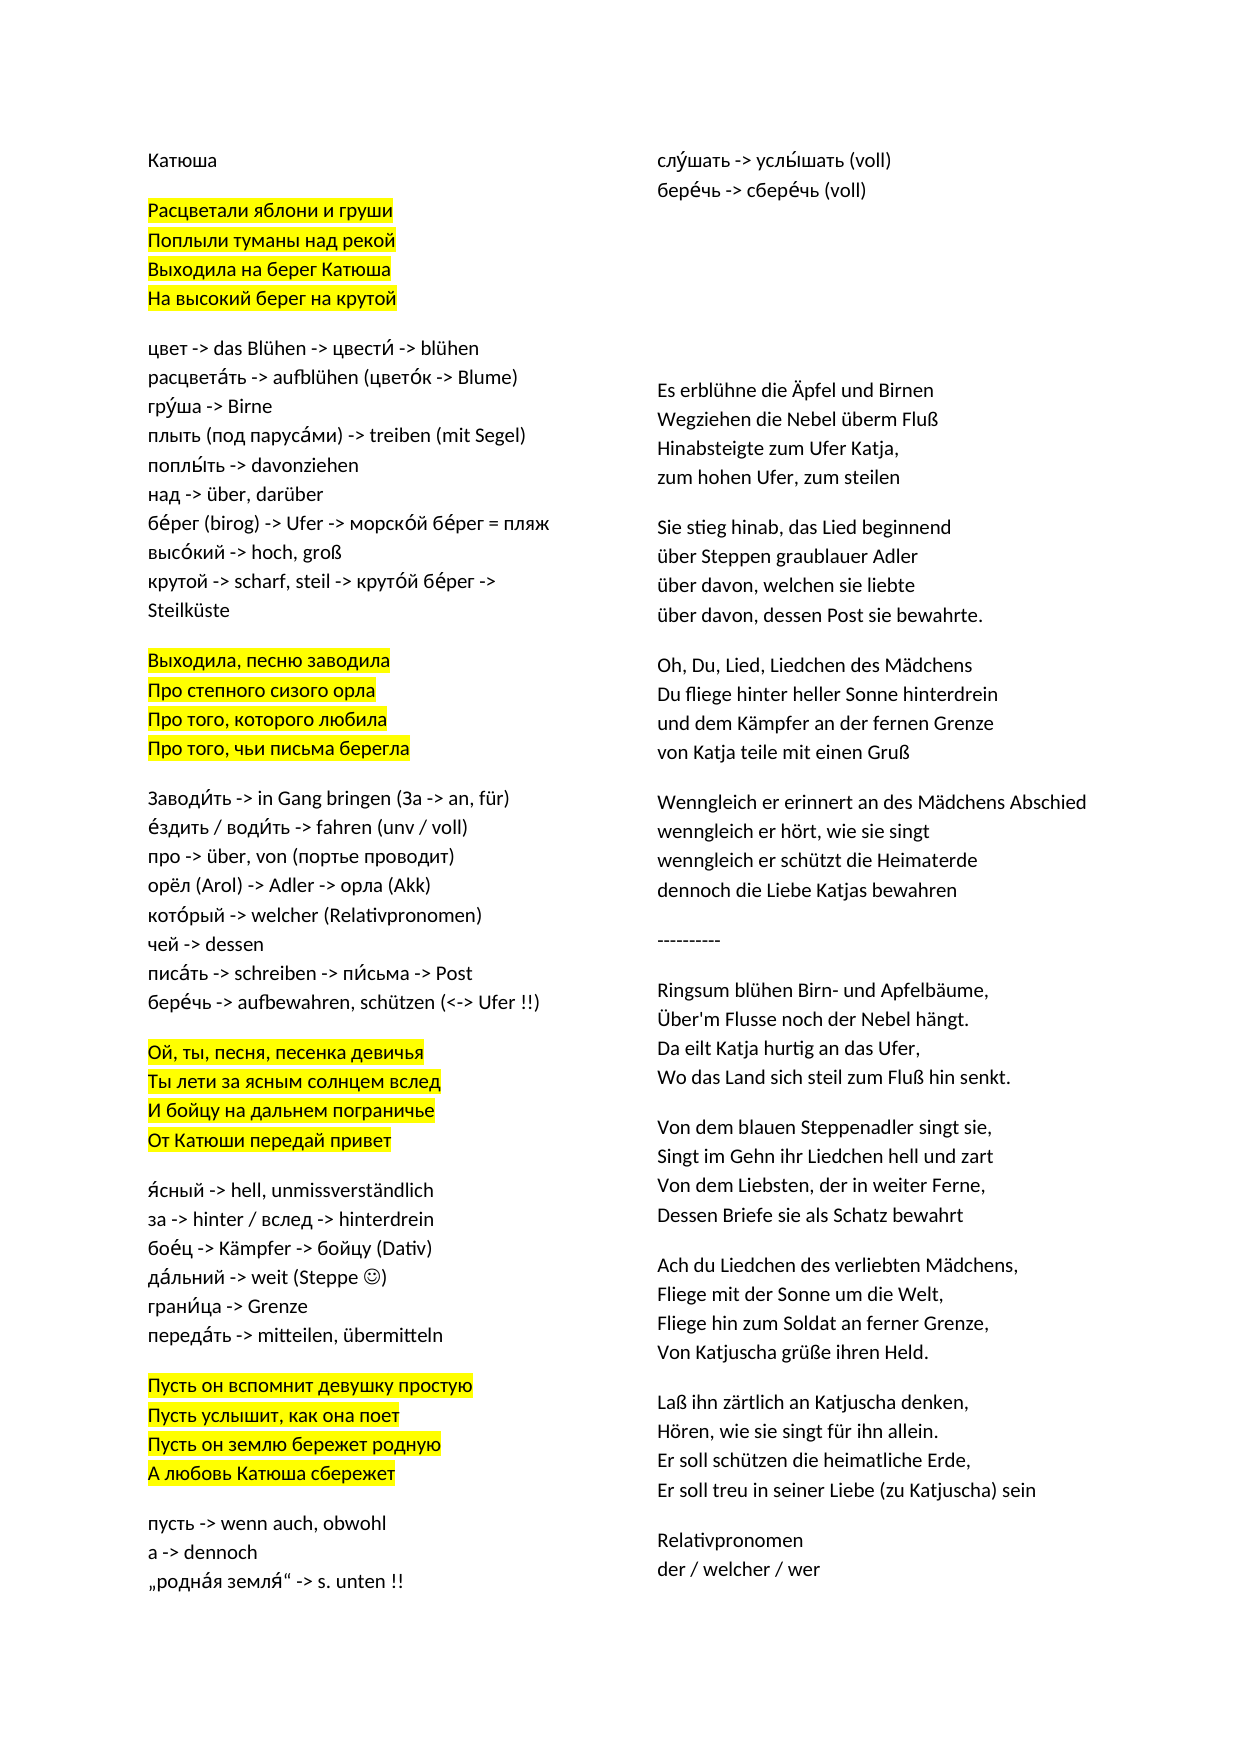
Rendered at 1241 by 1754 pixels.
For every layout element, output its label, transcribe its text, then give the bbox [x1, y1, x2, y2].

text я́сный -> hell, unmissverständlich за -> hinter / вслед -> hinterdrein бое́ц -> Kämpfer -> бойцу (Dativ) да́льний -> weit (Steppe ) грани́ца -> Grenze переда́ть -> mitteilen, übermitteln [148, 1177, 583, 1348]
text Oh, Du, Lied, Liedchen des Mädchens Du fliege hinter heller Sonne hinterdrein und dem Kämpfer an der fernen Grenze von Katja teile mit einen Gruß [657, 652, 1093, 765]
text Ach du Liedchen des verliebten Mädchens, Fliege mit der Sonne um die Welt, Fliege hin zum Soldat an ferner Grenze, Von Katjuscha grüße ihren Held. [657, 1252, 1093, 1365]
text Ringsum blühen Birn- und Apfelbäume, Über'm Flusse noch der Nebel hängt. Da eilt Katja hurtig an das Ufer, Wo das Land sich steil zum Fluß hin senkt. [657, 977, 1093, 1090]
text Relativpronomen der / welcher / wer welcher -> Vermeidung „der“ wer -> Fragesatz (Wer noch etwas braucht …) [657, 1527, 1093, 1581]
text Es erblühne die Äpfel und Birnen Wegziehen die Nebel überm Fluß Hinabsteigte zum Ufer Katja, zum hohen Ufer, zum steilen [657, 377, 1093, 490]
text Sie stieg hinab, das Lied beginnend über Steppen graublauer Adler über davon, welchen sie liebte über davon, dessen Post sie bewahrte. [657, 514, 1093, 627]
text Расцветали яблони и груши Поплыли туманы над рекой Выходила на берег Катюша На высокий берег на крутой [148, 198, 583, 311]
text Заводи́ть -> in Gang bringen (За -> an, für) е́здить / води́ть -> fahren (unv / voll) про -> über, von (портье проводит) орёл (Arol) -> Adler -> орла (Akk) кото́рый -> welcher (Relativpronomen) чей -> dessen писа́ть -> schreiben -> пи́сьма -> Post бере́чь -> aufbewahren, schützen (<-> Ufer !!) [148, 785, 583, 1015]
text Катюша [148, 148, 583, 173]
text Laß ihn zärtlich an Katjuscha denken, Hören, wie sie singt für ihn allein. Er soll schützen die heimatliche Erde, Er soll treu in seiner Liebe (zu Katjuscha) sein [657, 1389, 1093, 1502]
text Выходила, песню заводила Про степного сизого орла Про того, которого любила Про того, чьи письма берегла [148, 648, 583, 761]
text Ой, ты, песня, песенка девичья Ты лети за ясным солнцем вслед И бойцу на дальнем пограничье От Катюши передай привет [148, 1039, 583, 1152]
text Wenngleich er erinnert an des Mädchens Abschied wenngleich er hört, wie sie singt wenngleich er schützt die Heimaterde dennoch die Liebe Katjas bewahren [657, 789, 1093, 902]
text ---------- [657, 927, 1093, 952]
text цвет -> das Blühen -> цвести́ -> blühen расцвета́ть -> aufblühen (цвето́к -> Blume) гру́ша -> Birne плыть (под паруса́ми) -> treiben (mit Segel) поплы́ть -> davonziehen над -> über, darüber бе́рег (birog) -> Ufer -> морско́й бе́рег = пляж высо́кий -> hoch, groß крутой -> scharf, steil -> круто́й бе́рег -> Steilküste [148, 335, 583, 623]
text пусть -> wenn auch, obwohl а -> dennoch „родна́я земля́“ -> s. unten !! слу́шать -> услы́шать (voll) бере́чь -> сбере́чь (voll) [657, 148, 1093, 202]
text Пусть он вспомнит девушку простую Пусть услышит, как она поет Пусть он землю бережет родную А любовь Катюша сбережет [148, 1373, 583, 1486]
text Von dem blauen Steppenadler singt sie, Singt im Gehn ihr Liedchen hell und zart Von dem Liebsten, der in weiter Ferne, Dessen Briefe sie als Schatz bewahrt [657, 1114, 1093, 1227]
text пусть -> wenn auch, obwohl а -> dennoch „родна́я земля́“ -> s. unten !! слу́шать -> услы́шать (voll) бере́чь -> сбере́чь (voll) [148, 1510, 583, 1594]
